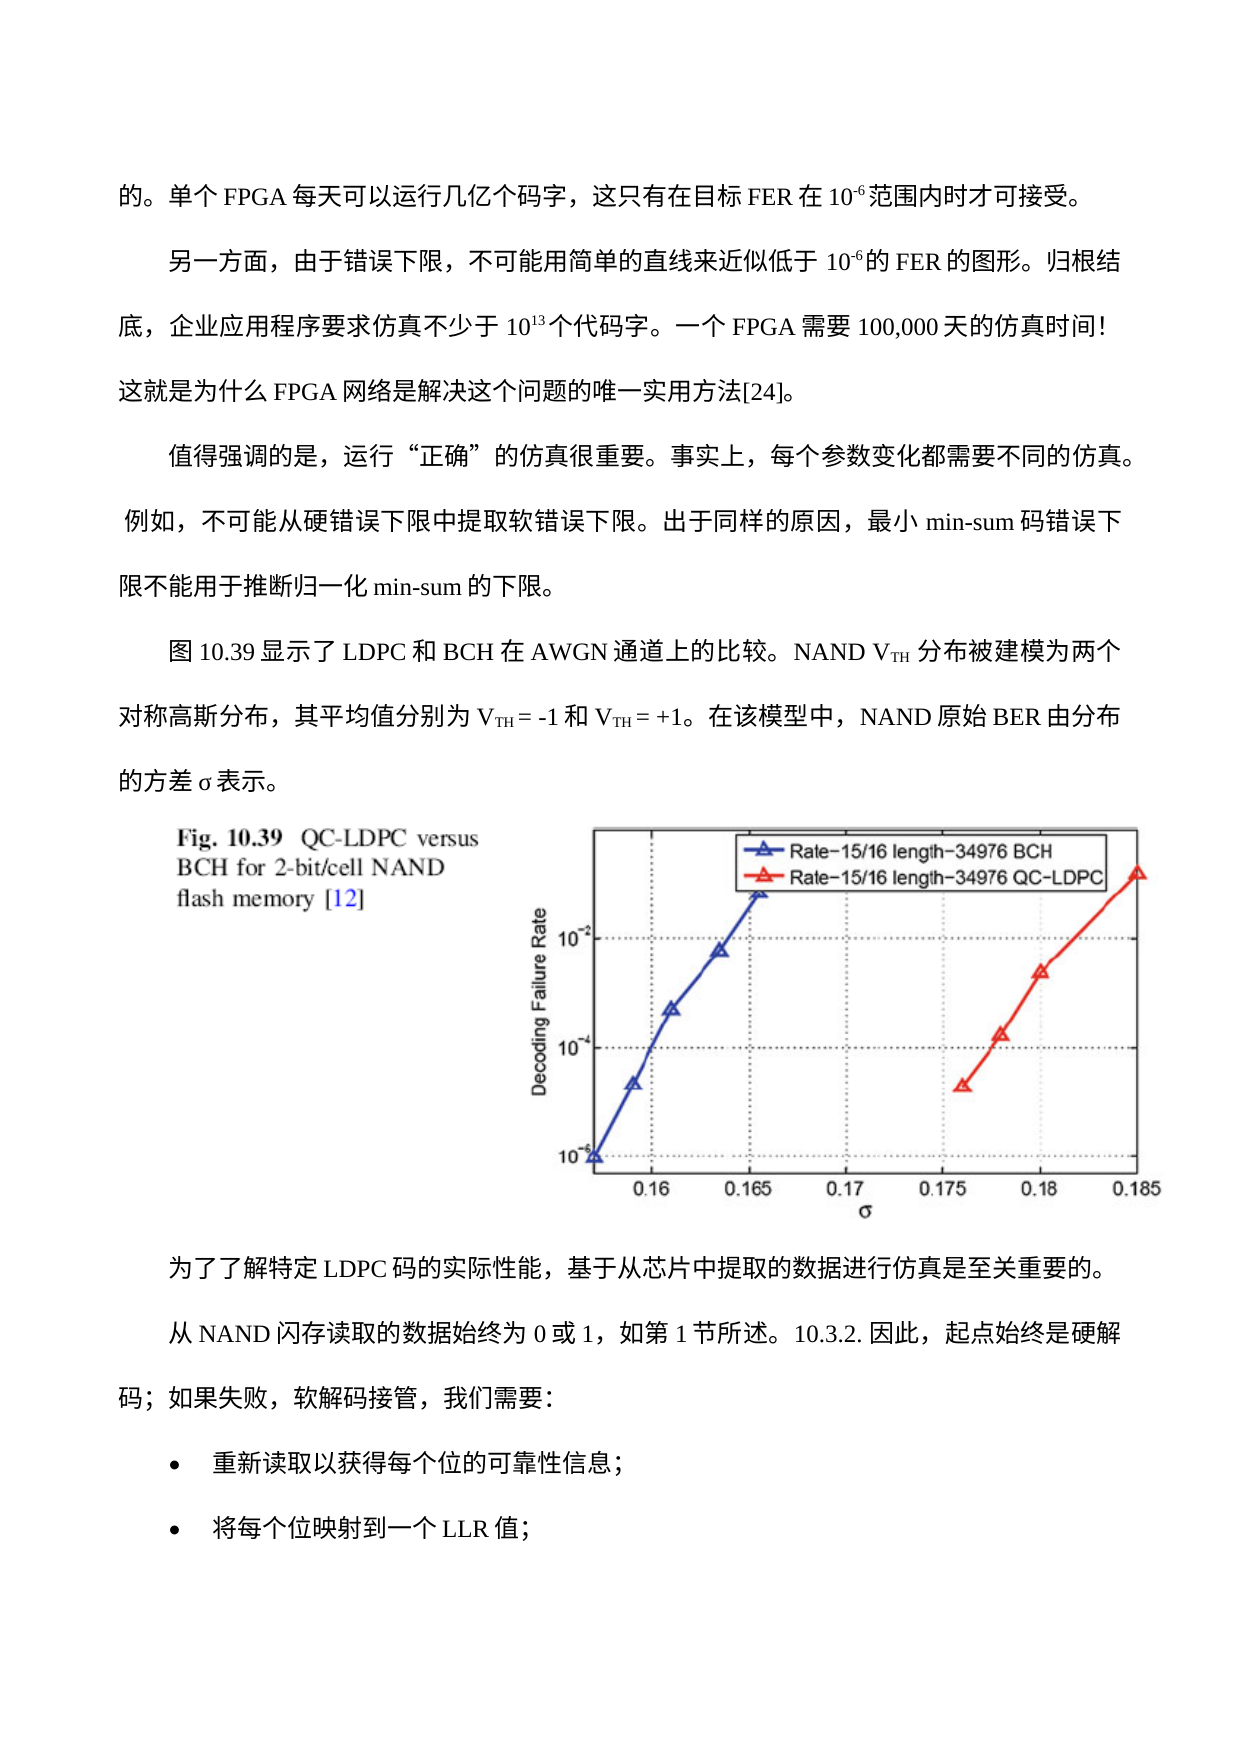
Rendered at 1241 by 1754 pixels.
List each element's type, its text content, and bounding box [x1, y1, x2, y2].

list 将每个位映射到一个LLR值； [168, 1494, 1122, 1559]
list 重新读取以获得每个位的可靠性信息； [168, 1429, 1122, 1494]
text 另一方面，由于错误下限，不可能用简单的直线来近似低于10-6的FER的图形。归根结底，企业应用程序要求仿真不少于1013个代码字。一个FPGA需要100,000天的仿真时间！这就是为什么FPGA网络是解决这个问题的唯一实用方法[24]。 [118, 227, 1122, 422]
text 从NAND闪存读取的数据始终为0或1，如第1节所述。10.3.2. 因此，起点始终是硬解码；如果失败，软解码接管，我们需要： [118, 1299, 1122, 1429]
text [118, 162, 1122, 227]
text 值得强调的是，运行“正确”的仿真很重要。事实上，每个参数变化都需要不同的仿真。 例如，不可能从硬错误下限中提取软错误下限。出于同样的原因，最小min-sum码错误下限不能用于推断归一化min-sum的下限。 [118, 422, 1122, 617]
text 图10.39显示了LDPC和BCH在AWGN通道上的比较。NAND VTH 分布被建模为两个对称高斯分布，其平均值分别为VTH = -1和VTH = +1。在该模型中，NAND原始BER由分布的方差σ表示。 [118, 617, 1122, 812]
text 为了了解特定LDPC码的实际性能，基于从芯片中提取的数据进行仿真是至关重要的。 [118, 1234, 1122, 1299]
picture [168, 812, 1173, 1235]
